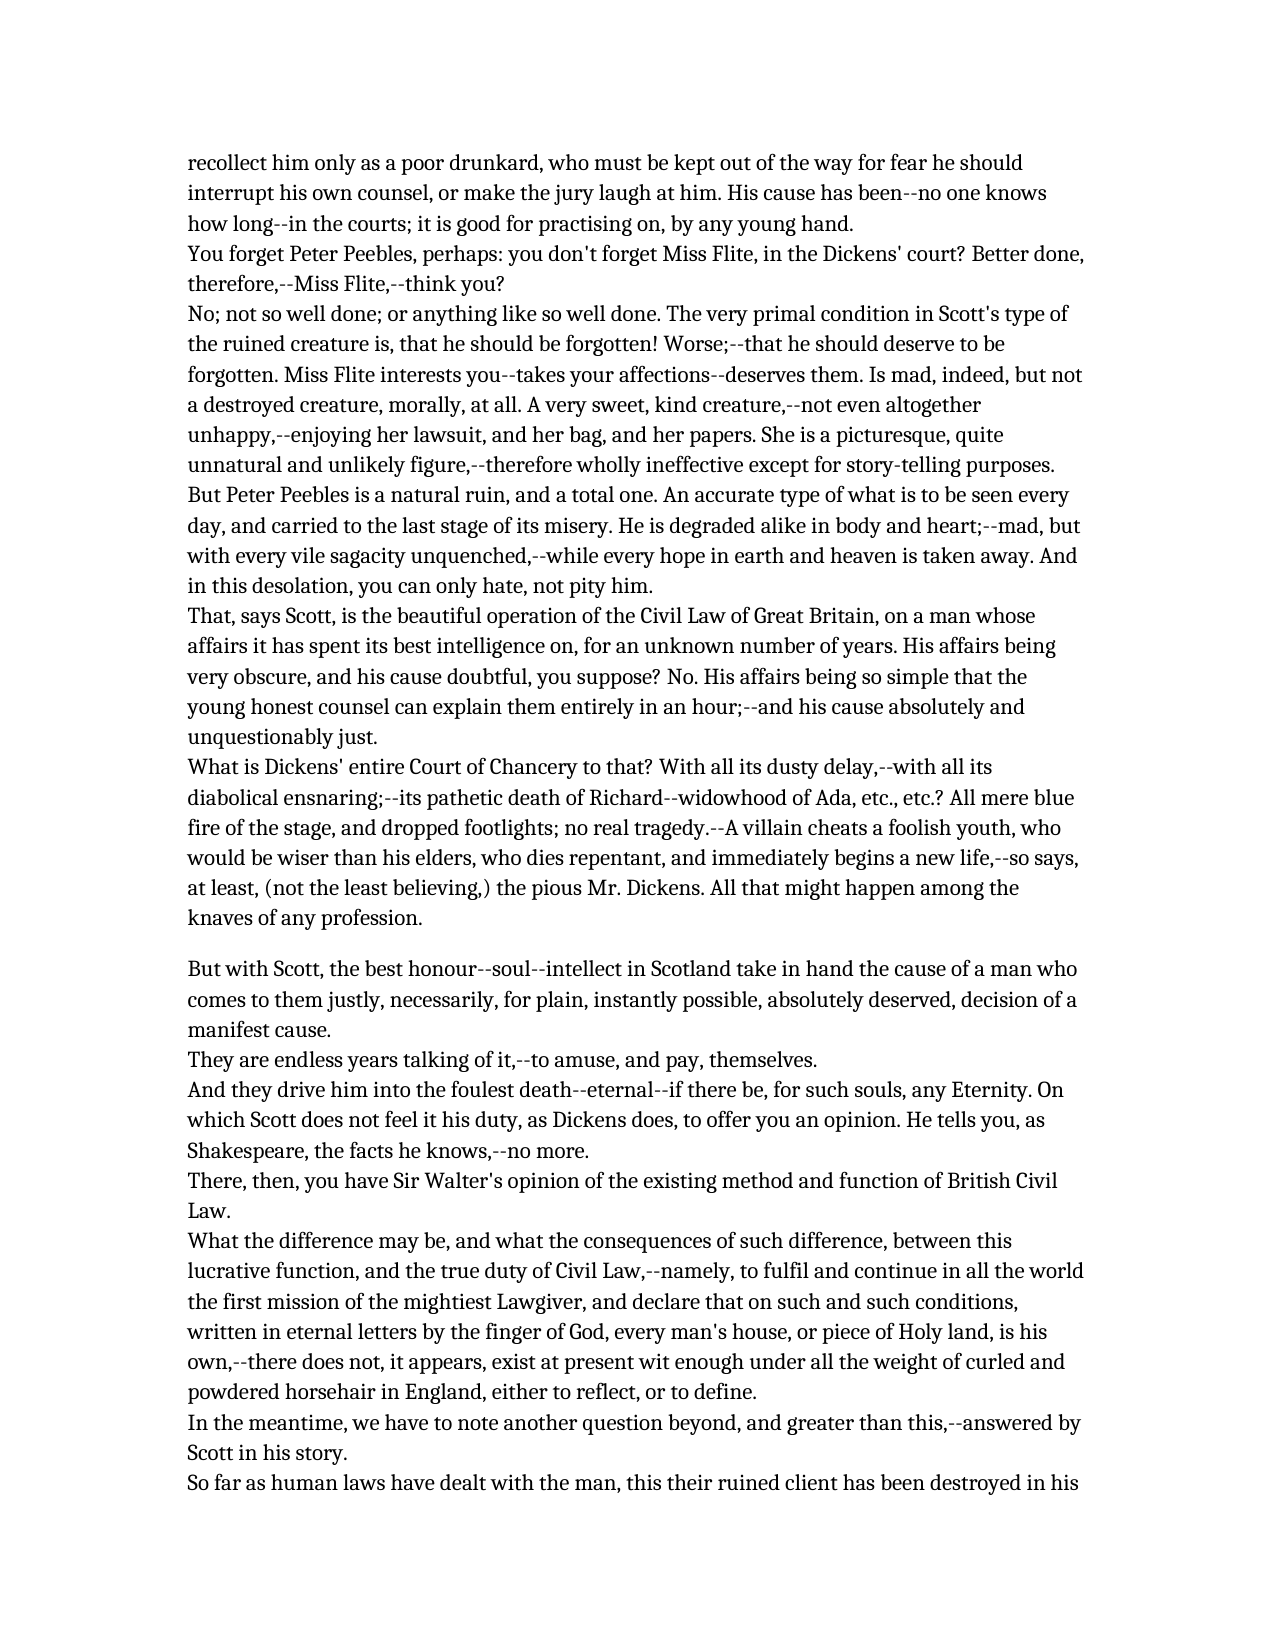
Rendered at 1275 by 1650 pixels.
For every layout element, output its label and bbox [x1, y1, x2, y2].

text [187, 150, 1087, 932]
text [187, 956, 1087, 1496]
